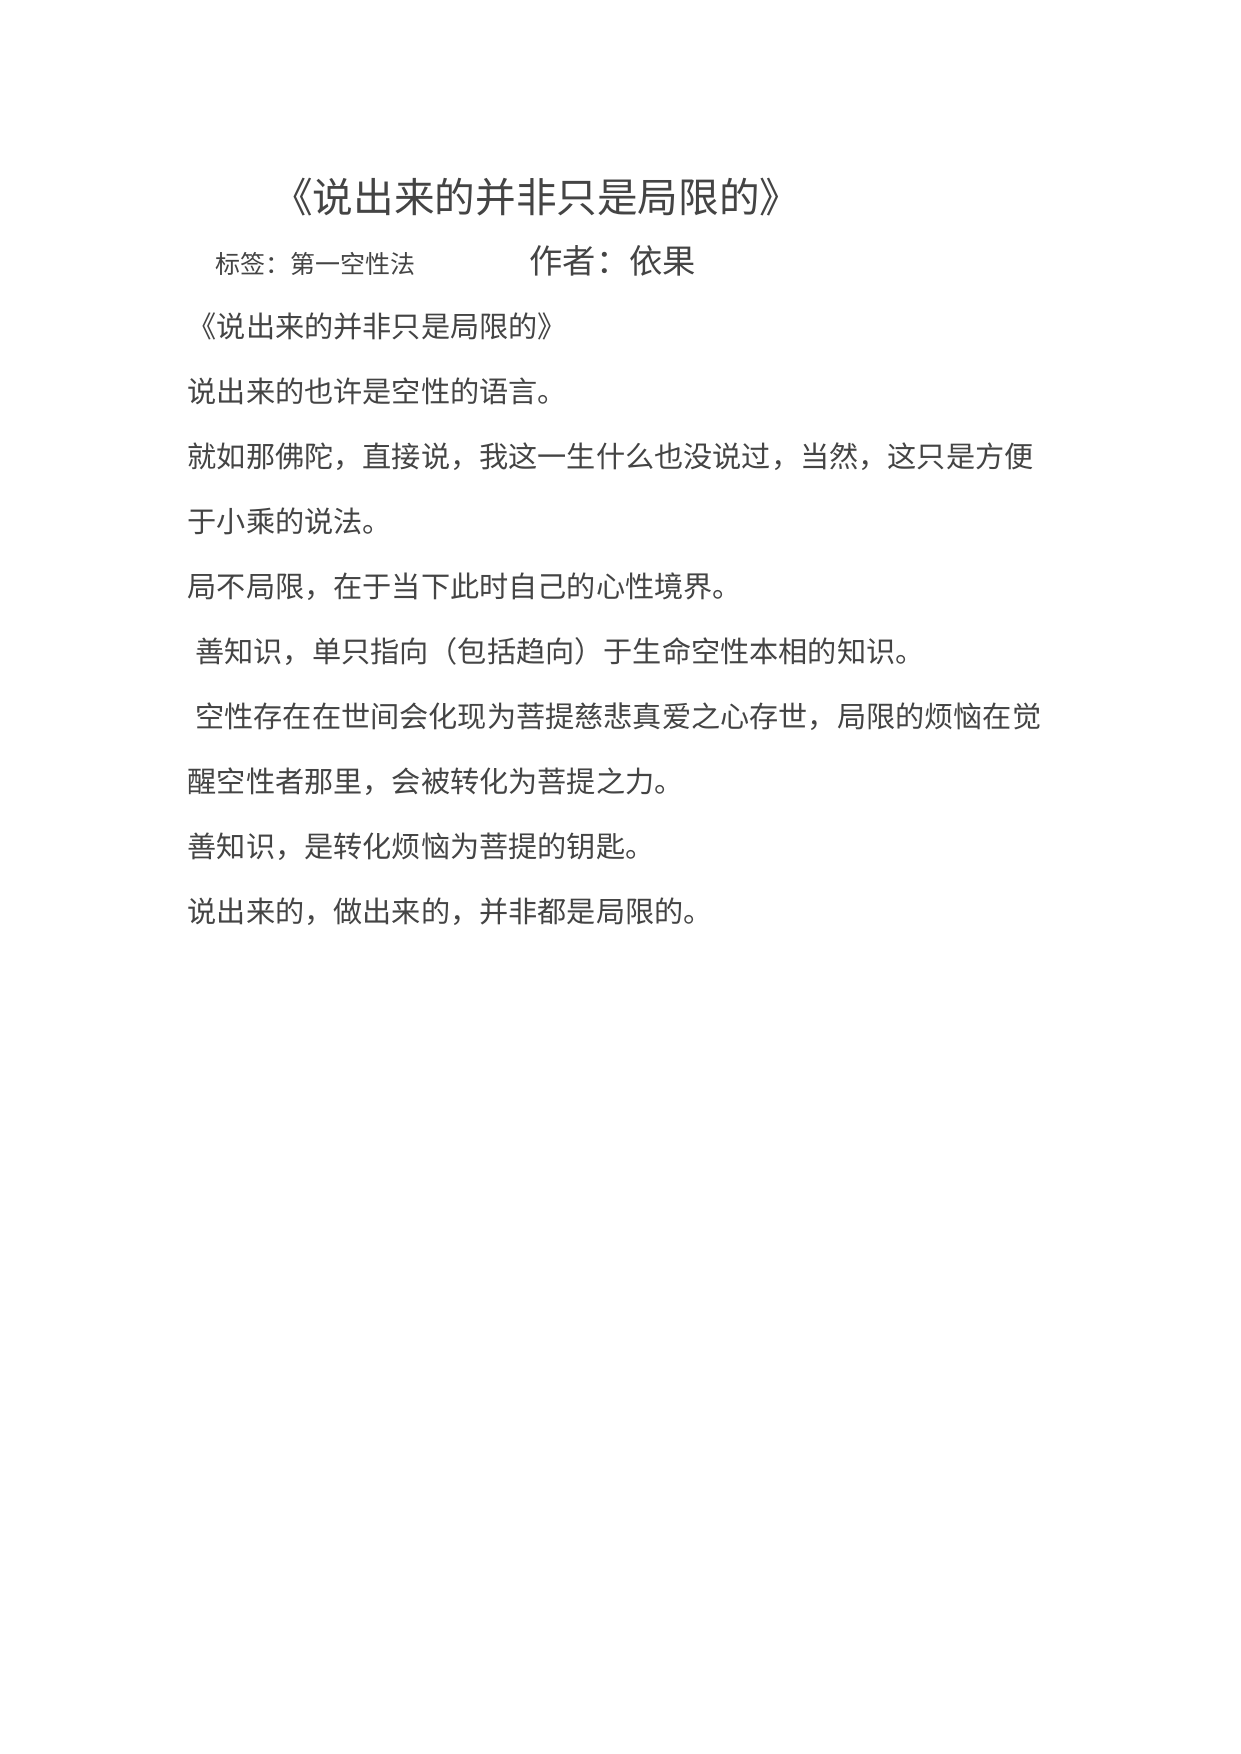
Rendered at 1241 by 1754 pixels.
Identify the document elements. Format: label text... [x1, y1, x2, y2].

text 标签：第一空性法 作者：依果 [187, 227, 1053, 292]
text 局不局限，在于当下此时自己的心性境界。 [187, 552, 1053, 617]
text 说出来的，做出来的，并非都是局限的。 [187, 877, 1053, 942]
text 善知识，单只指向（包括趋向）于生命空性本相的知识。 [187, 617, 1053, 682]
text 善知识，是转化烦恼为菩提的钥匙。 [187, 812, 1053, 877]
text 说出来的也许是空性的语言。 [187, 357, 1053, 422]
text 《说出来的并非只是局限的》 [187, 162, 1053, 227]
text 《说出来的并非只是局限的》 [187, 292, 1053, 357]
text 空性存在在世间会化现为菩提慈悲真爱之心存世，局限的烦恼在觉醒空性者那里，会被转化为菩提之力。 [187, 682, 1053, 812]
text 就如那佛陀，直接说，我这一生什么也没说过，当然，这只是方便于小乘的说法。 [187, 422, 1053, 552]
